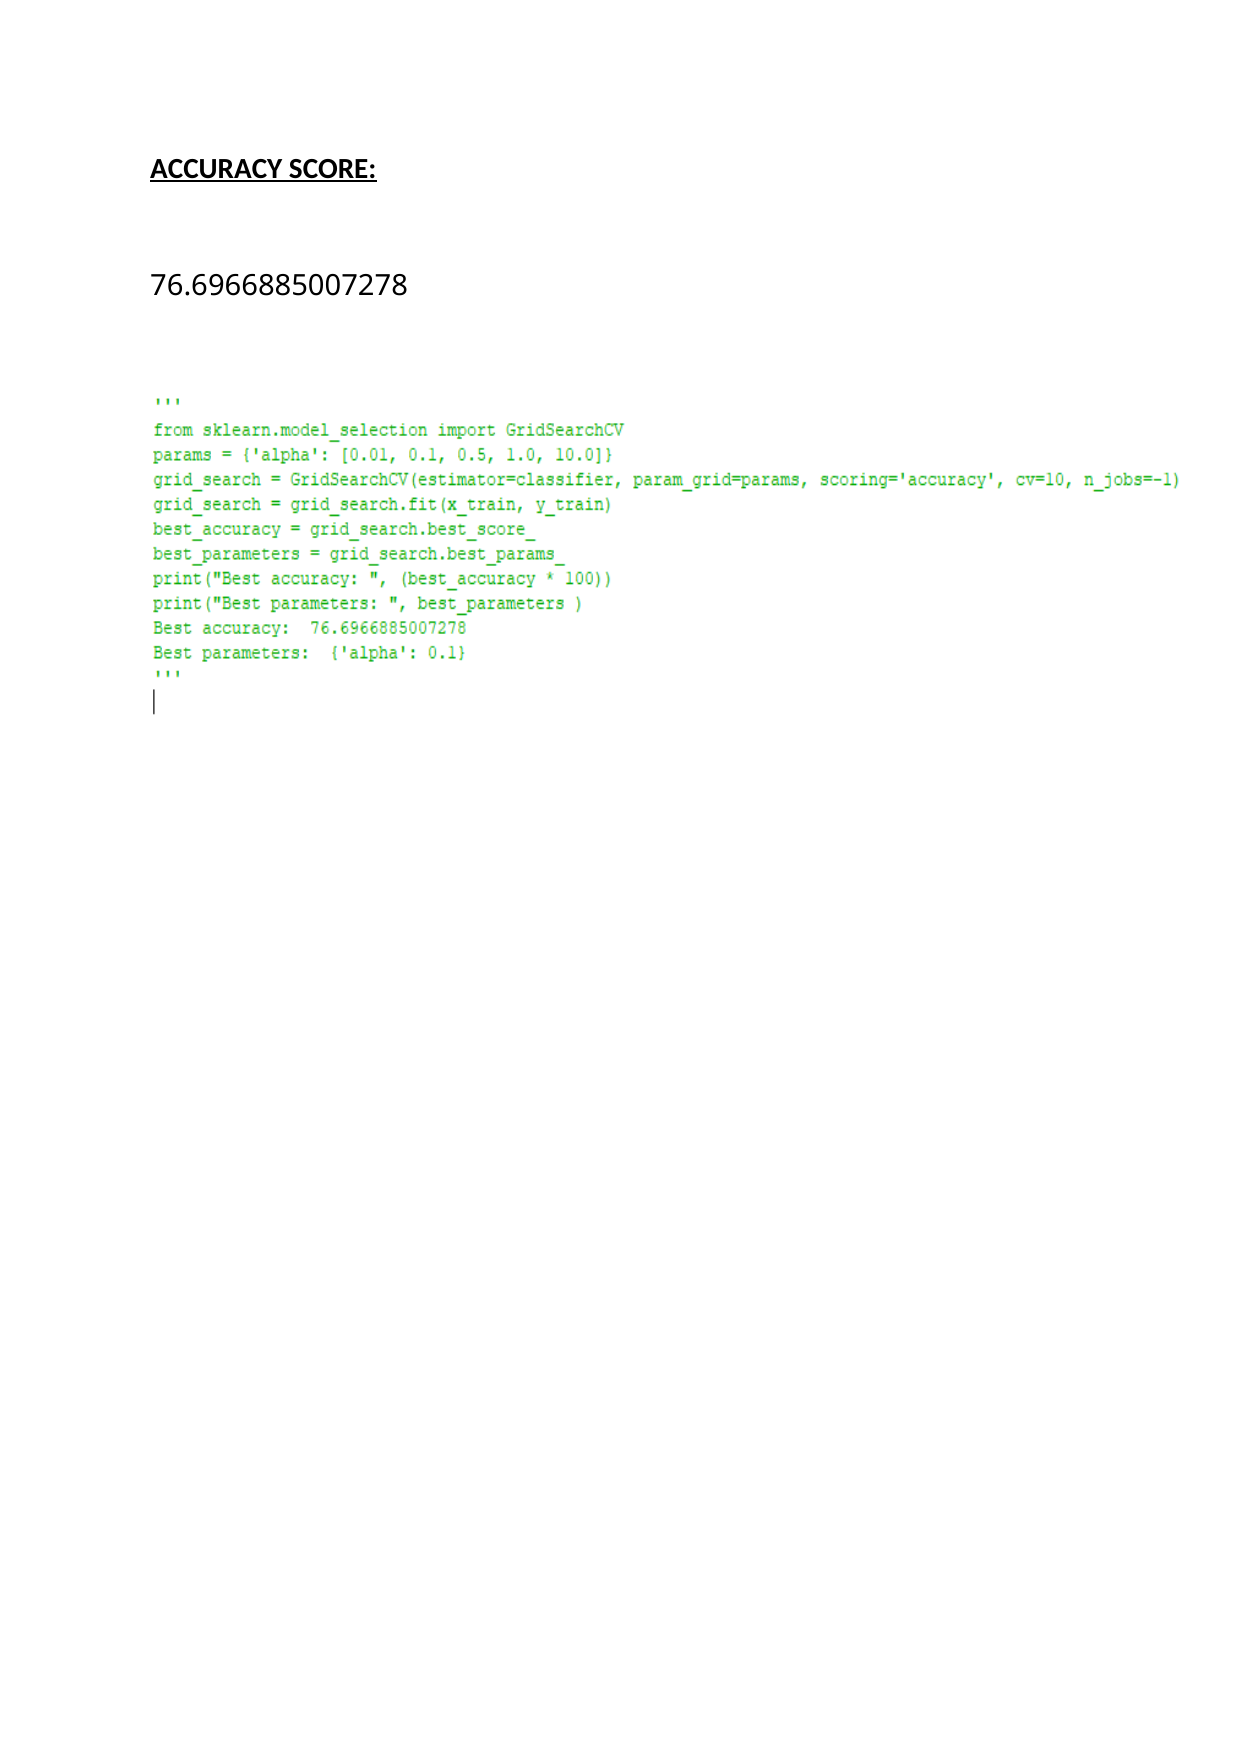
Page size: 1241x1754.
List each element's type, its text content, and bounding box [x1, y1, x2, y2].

picture [150, 383, 1219, 739]
text 76.6966885007278 [150, 264, 1090, 304]
text ACCURACY SCORE: [150, 150, 1090, 186]
